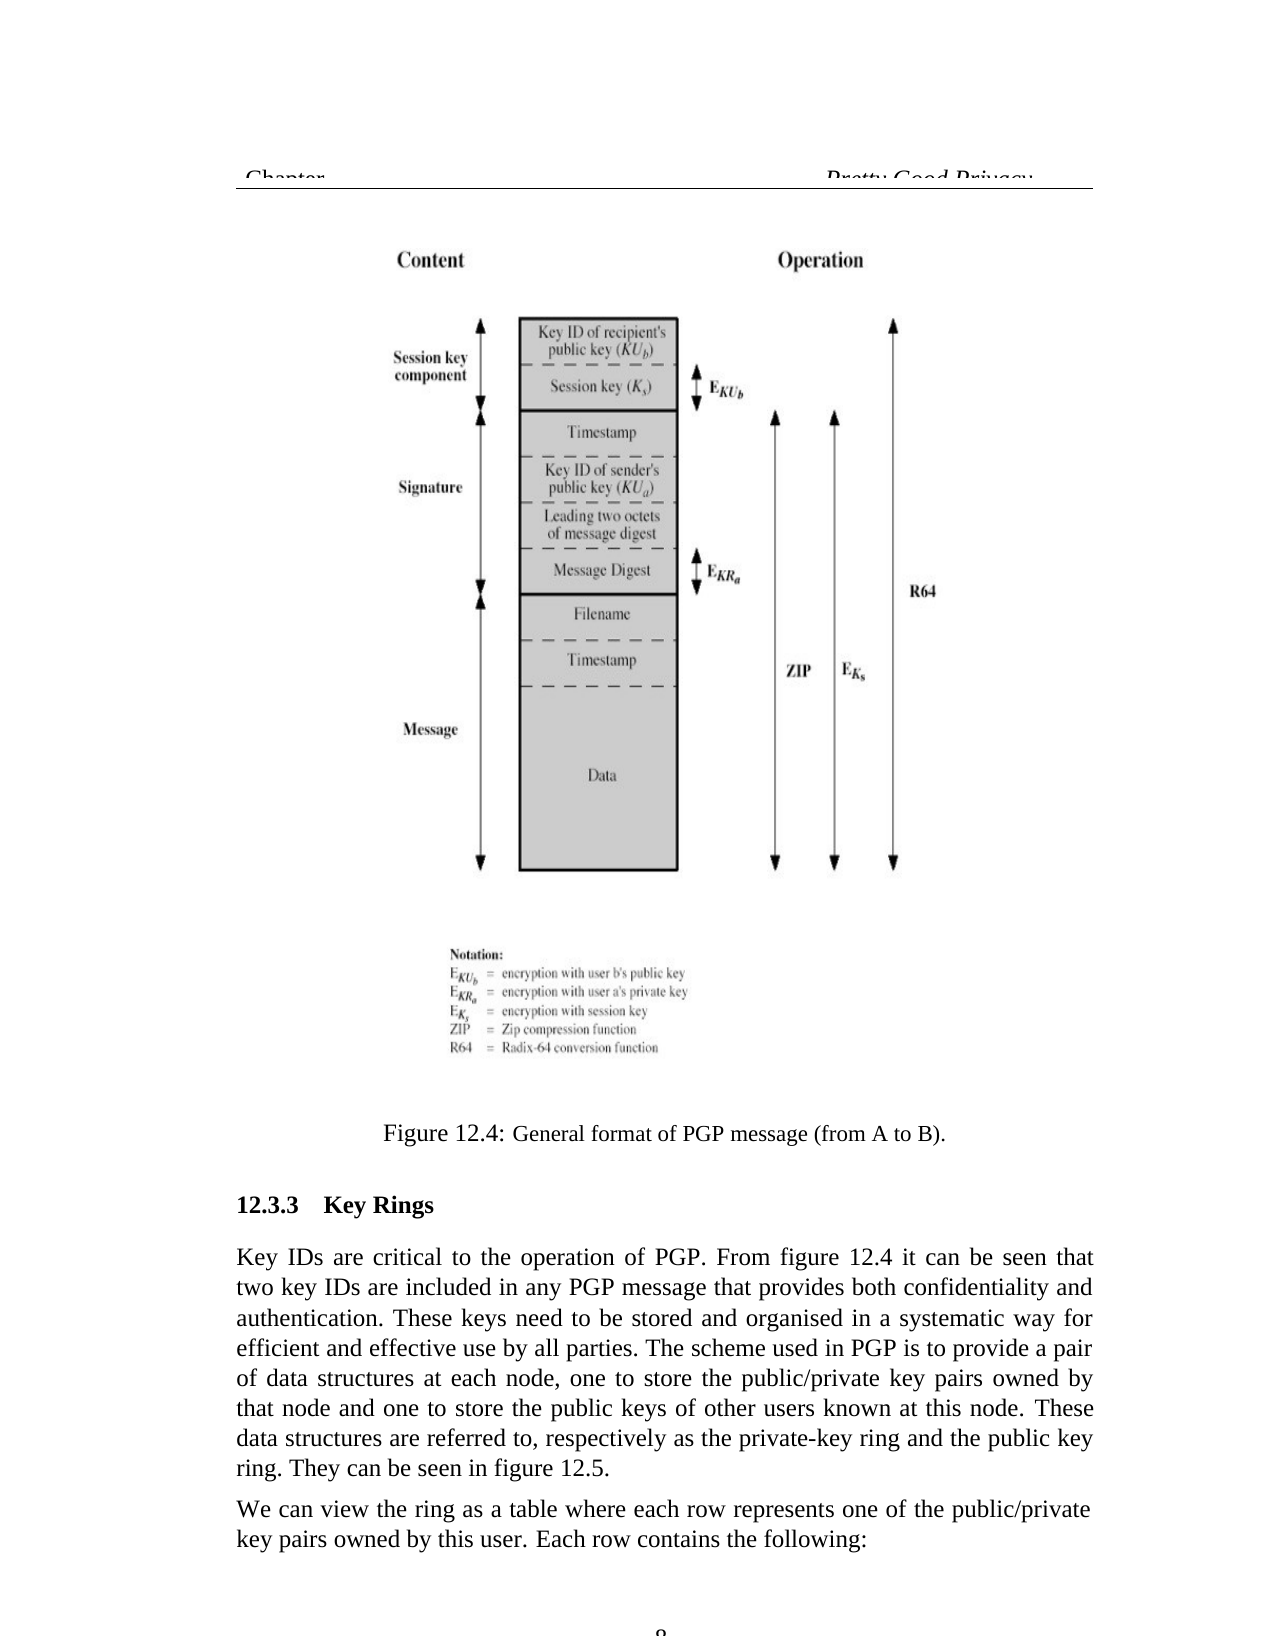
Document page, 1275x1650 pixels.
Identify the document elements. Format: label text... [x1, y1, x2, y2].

picture [388, 248, 944, 1059]
text Figure 12.4: General format of PGP message (from A to B). [374, 1118, 955, 1147]
text Key IDs are critical to the operation of PGP. From figure 12.4 it can be seen that two key IDs are included in any PGP message that provides both confidentiality and authentication. These keys need to be stored and organised in a systematic way for efficient and effective use by all parties. The scheme used in PGP is to provide a pair of data structures at each node, one to store the public/private key pairs owned by that node and one to store the public keys of other users known at this node. These data structures are referred to, respectively as the private-key ring and the public key ring. They can be seen in figure 12.5. [236, 1242, 1094, 1482]
subtitle Key Rings [236, 1190, 1121, 1219]
text We can view the ring as a table where each row represents one of the public/private key pairs owned by this user. Each row contains the following: [236, 1494, 1093, 1553]
